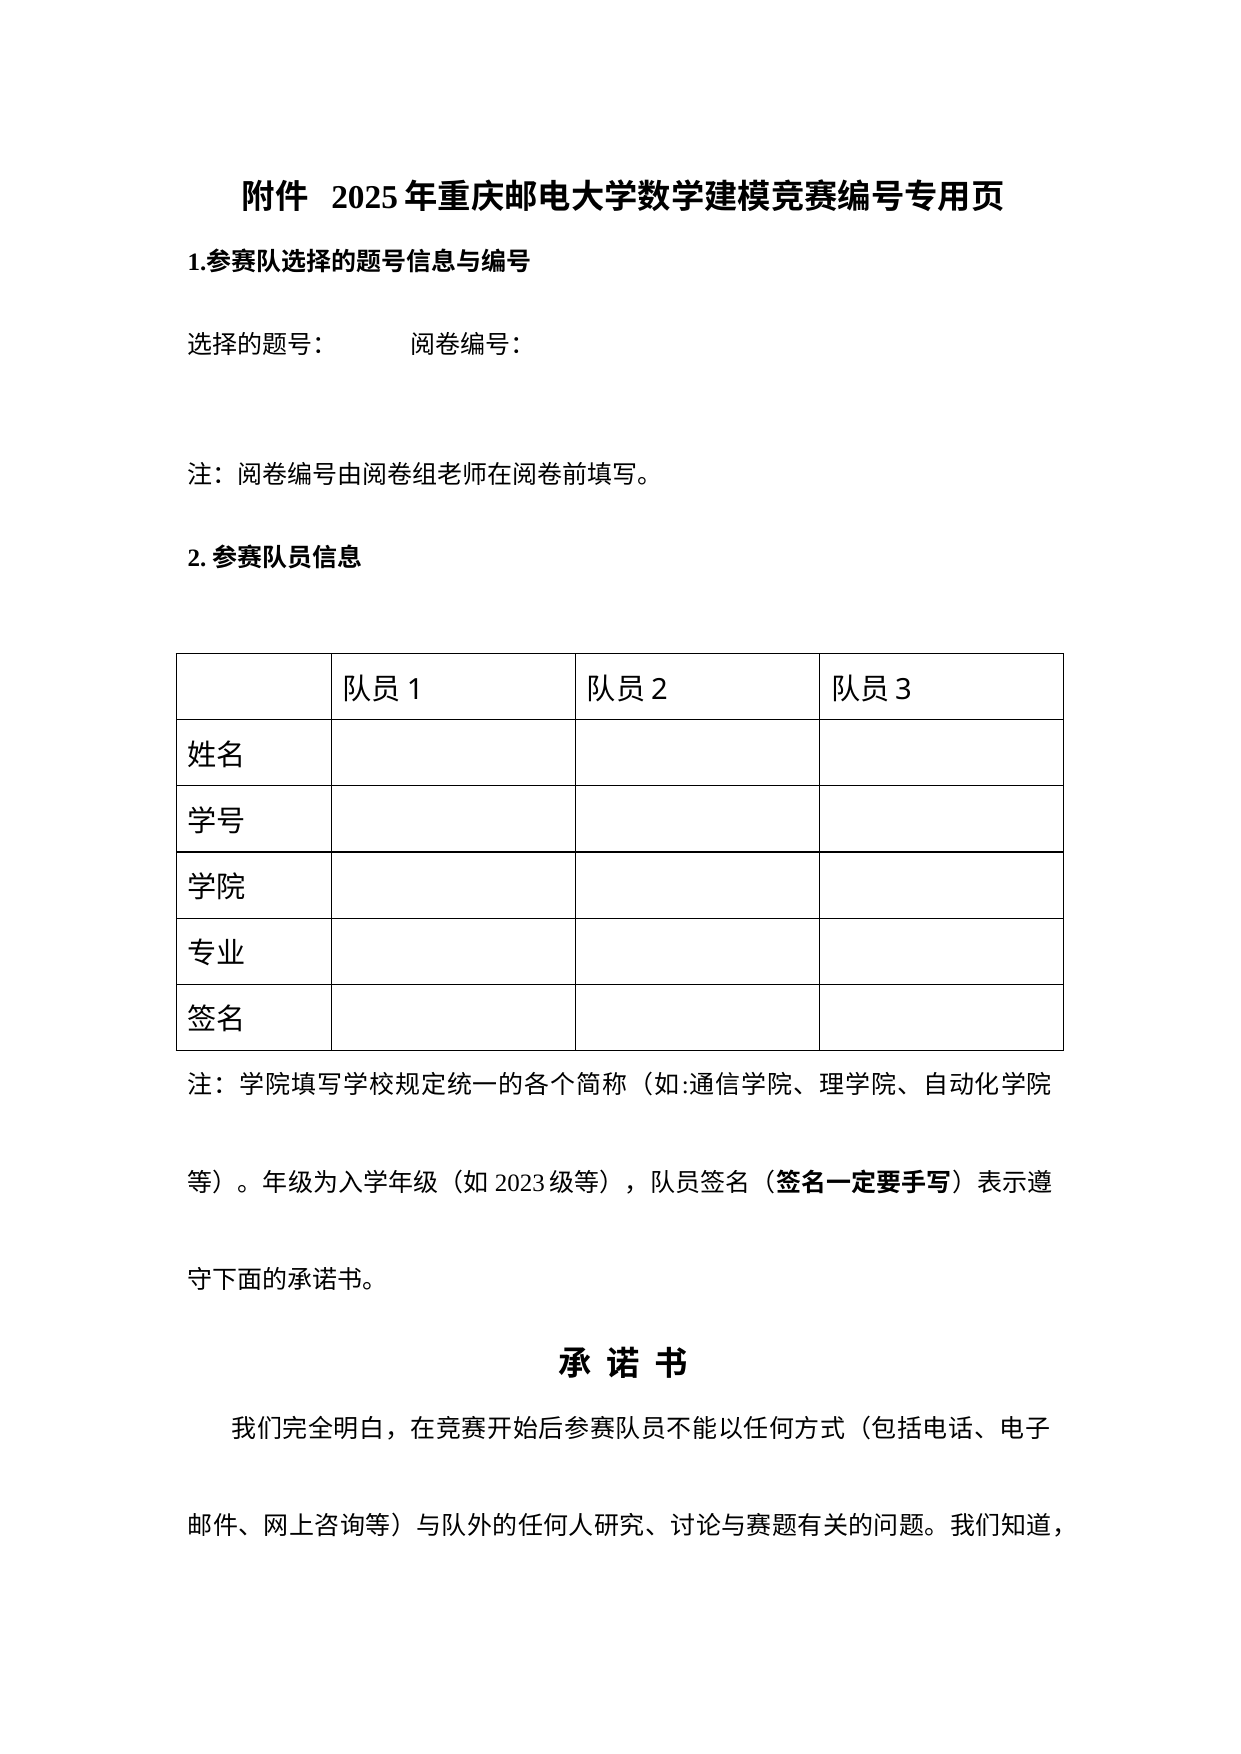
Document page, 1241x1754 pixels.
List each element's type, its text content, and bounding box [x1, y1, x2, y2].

text 附件 2025年重庆邮电大学数学建模竞赛编号专用页 [187, 162, 1053, 227]
table_cell 学号 [177, 786, 331, 851]
table_cell [332, 853, 575, 917]
table_cell [820, 853, 1063, 917]
table_cell [576, 720, 819, 785]
table_cell 姓名 [177, 720, 331, 785]
table_header 队员2 [576, 654, 819, 719]
table_cell [820, 786, 1063, 851]
table_cell [332, 786, 575, 851]
table_cell [576, 985, 819, 1049]
table_header [177, 654, 331, 719]
table_cell 专业 [177, 919, 331, 983]
table_cell [332, 985, 575, 1049]
table_header 队员1 [332, 654, 575, 719]
text 2. 参赛队员信息 [187, 523, 1053, 588]
table_cell [820, 720, 1063, 785]
text 注：阅卷编号由阅卷组老师在阅卷前填写。 [187, 440, 1053, 505]
text 1.参赛队选择的题号信息与编号 [187, 227, 1053, 292]
table_cell 学院 [177, 853, 331, 917]
table_header 队员3 [820, 654, 1063, 719]
text 承 诺 书 [187, 1329, 1053, 1394]
table_cell [576, 786, 819, 851]
table_cell [820, 985, 1063, 1049]
table_cell [576, 853, 819, 917]
text 注：学院填写学校规定统一的各个简称（如:通信学院、理学院、自动化学院等）。年级为入学年级（如2023级等），队员签名（签名一定要手写）表示遵守下面的承诺书。 [187, 1051, 1053, 1311]
table_cell 签名 [177, 985, 331, 1049]
table_cell [332, 720, 575, 785]
table_cell [820, 919, 1063, 983]
table_cell [332, 919, 575, 983]
table_cell [576, 919, 819, 983]
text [187, 1394, 1053, 1556]
text 选择的题号： 阅卷编号： [187, 310, 1053, 375]
